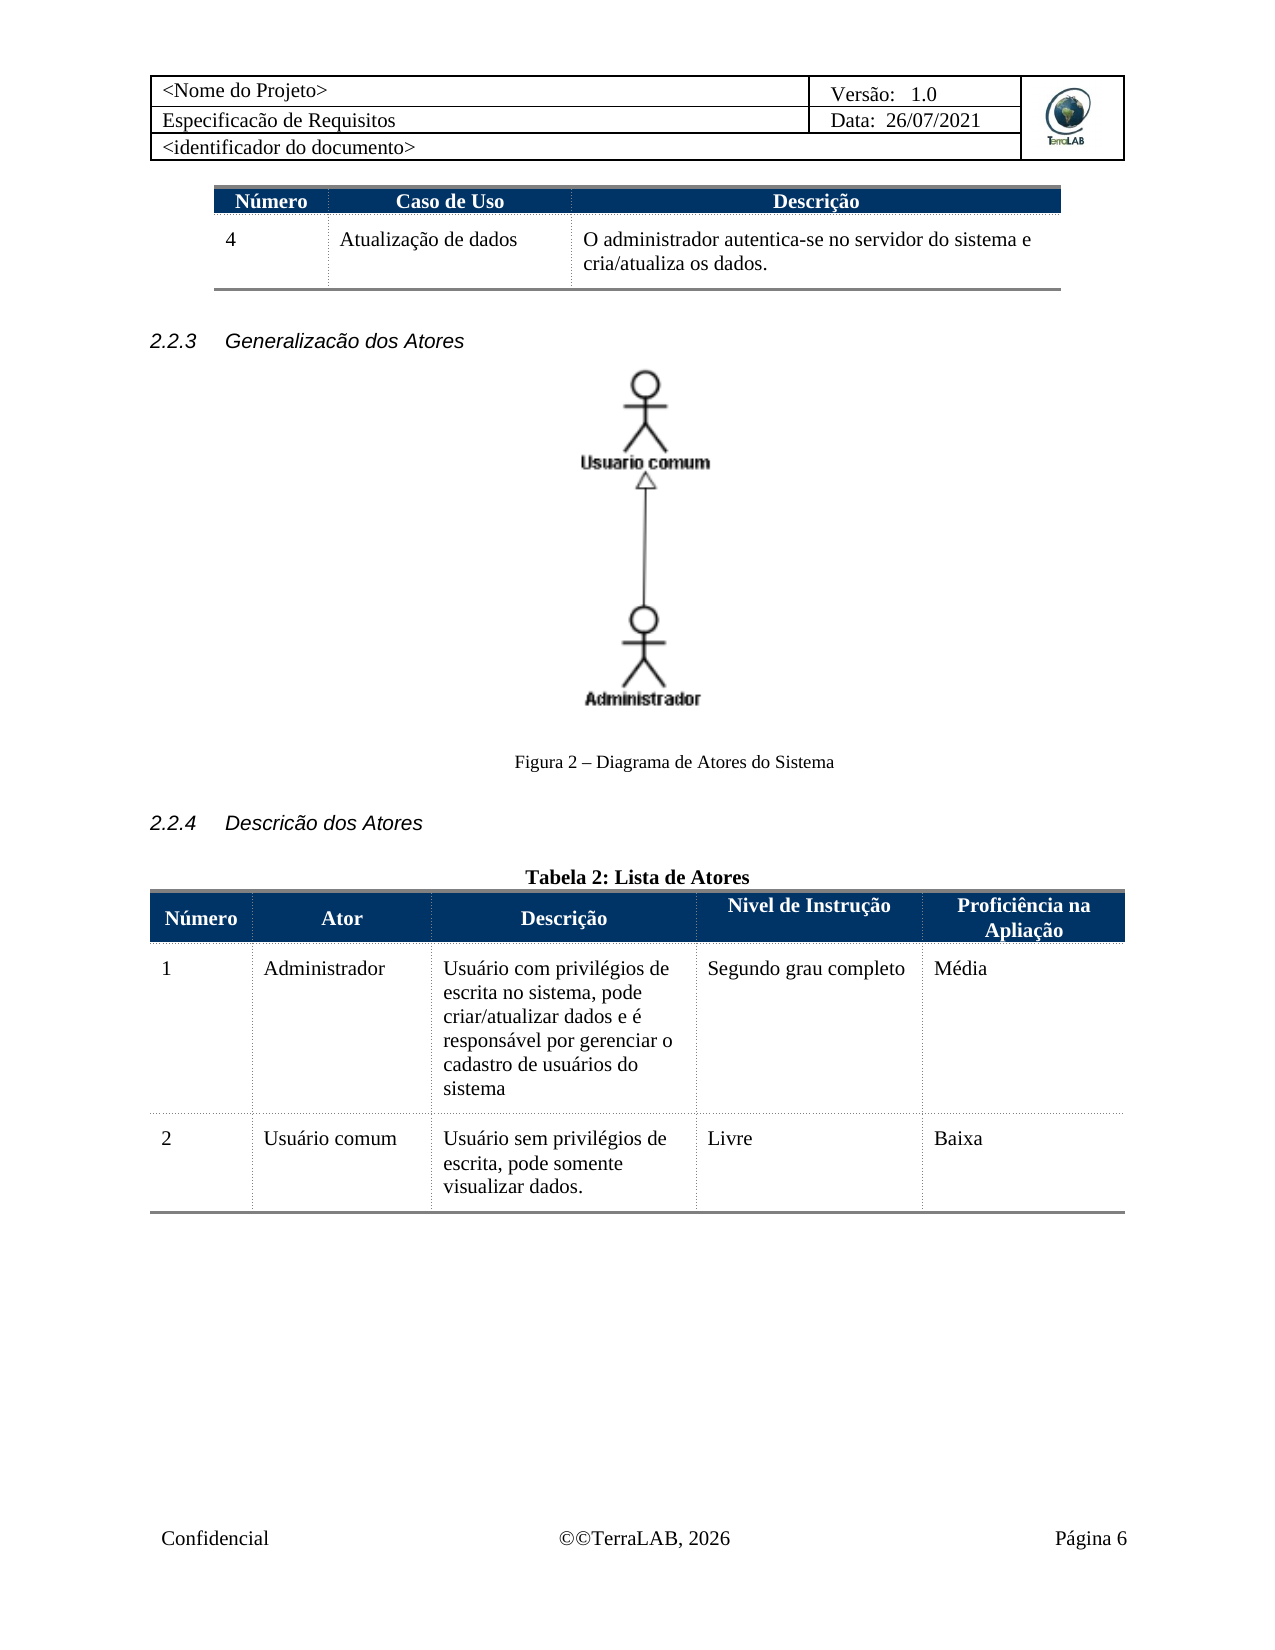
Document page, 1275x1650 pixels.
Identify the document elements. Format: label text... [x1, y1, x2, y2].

picture [563, 358, 712, 751]
table_header Nivel de Instrução [696, 893, 923, 942]
table_cell 4 [214, 214, 328, 288]
table_cell Média [923, 943, 1125, 1113]
table_cell 1 [150, 943, 252, 1113]
table_cell Usuário com privilégios de escrita no sistema, pode criar/atualizar dados e é responsável por gerenciar o cadastro de usuários do sistema [432, 943, 696, 1113]
table_header Número [150, 893, 252, 942]
table_header Caso de Uso [328, 189, 572, 213]
table_cell Baixa [923, 1113, 1125, 1211]
table_cell Usuário sem privilégios de escrita, pode somente visualizar dados. [432, 1113, 696, 1211]
subtitle Descricão dos Atores [150, 810, 1125, 835]
table_header Ator [252, 893, 432, 942]
table_cell 2 [150, 1113, 252, 1211]
table_header Proficiência na Apliação [923, 893, 1125, 942]
table_header Descrição [432, 893, 696, 942]
table_cell Administrador [252, 943, 432, 1113]
table_header Descrição [572, 189, 1061, 213]
picture [1032, 80, 1102, 154]
table_header Número [214, 189, 328, 213]
table_cell Livre [696, 1113, 923, 1211]
text Tabela 2: Lista de Atores [150, 865, 1125, 889]
table_cell Atualização de dados [328, 214, 572, 288]
table_cell Usuário comum [252, 1113, 432, 1211]
table_cell Segundo grau completo [696, 943, 923, 1113]
table_cell O administrador autentica-se no servidor do sistema e cria/atualiza os dados. [572, 214, 1061, 288]
subtitle Generalizacão dos Atores [150, 327, 1125, 352]
text Figura 2 – Diagrama de Atores do Sistema [224, 751, 1125, 772]
